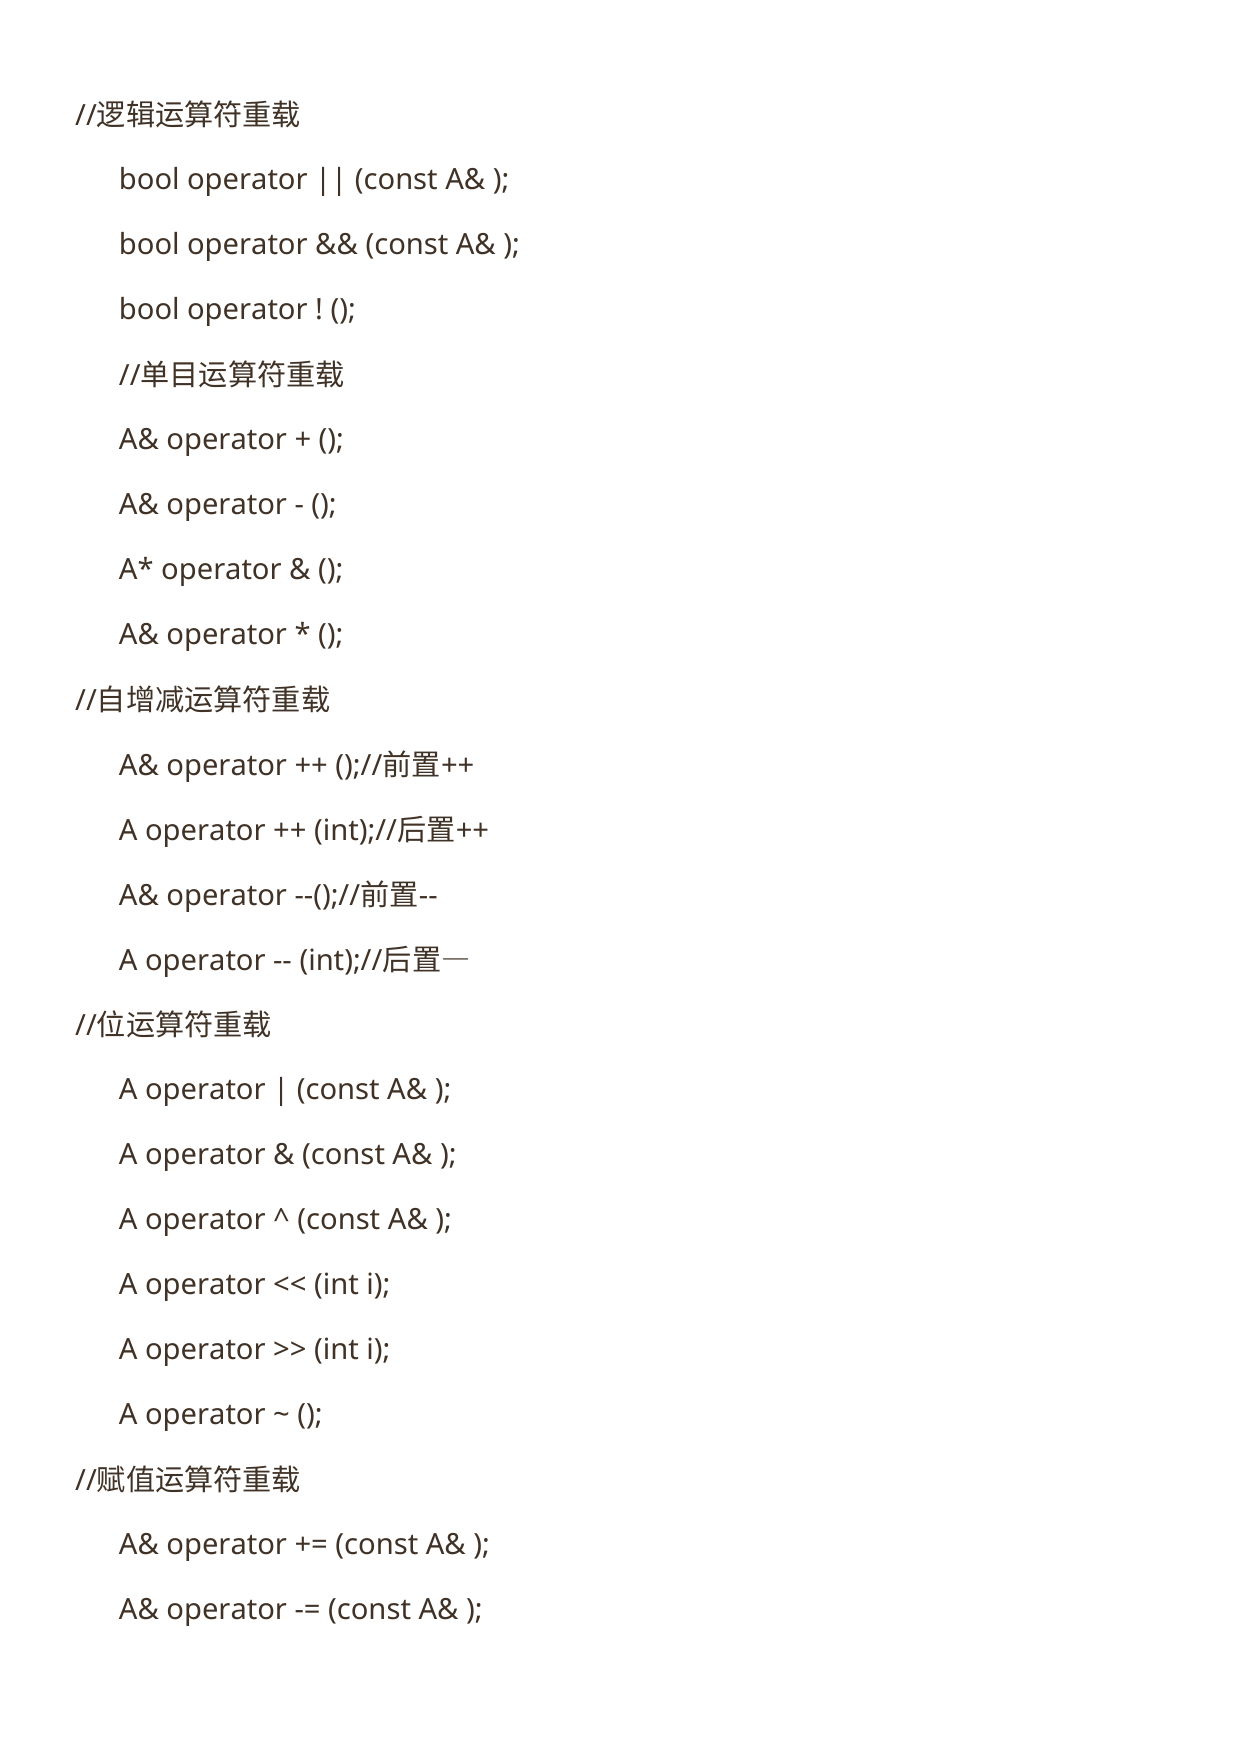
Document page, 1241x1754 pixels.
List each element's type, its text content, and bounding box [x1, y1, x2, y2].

text A operator & (const A& ); [75, 1121, 1165, 1186]
text //逻辑运算符重载 [75, 81, 1165, 146]
text A* operator & (); [75, 536, 1165, 601]
text A operator ^ (const A& ); [75, 1186, 1165, 1251]
text A& operator * (); [75, 601, 1165, 666]
text A operator -- (int);//后置— [75, 926, 1165, 991]
text A& operator += (const A& ); [75, 1511, 1165, 1576]
text bool operator || (const A& ); [75, 146, 1165, 211]
text A& operator --();//前置-- [75, 861, 1165, 926]
text A& operator ++ ();//前置++ [75, 731, 1165, 796]
text //位运算符重载 [75, 991, 1165, 1056]
text A operator ~ (); [75, 1381, 1165, 1446]
text A operator | (const A& ); [75, 1056, 1165, 1121]
text A& operator - (); [75, 471, 1165, 536]
text A operator ++ (int);//后置++ [75, 796, 1165, 861]
text A& operator -= (const A& ); [75, 1576, 1165, 1641]
text A operator << (int i); [75, 1251, 1165, 1316]
text //单目运算符重载 [75, 341, 1165, 406]
text //自增减运算符重载 [75, 666, 1165, 731]
text bool operator ! (); [75, 276, 1165, 341]
text A operator >> (int i); [75, 1316, 1165, 1381]
text //赋值运算符重载 [75, 1446, 1165, 1511]
text A& operator + (); [75, 406, 1165, 471]
text bool operator && (const A& ); [75, 211, 1165, 276]
